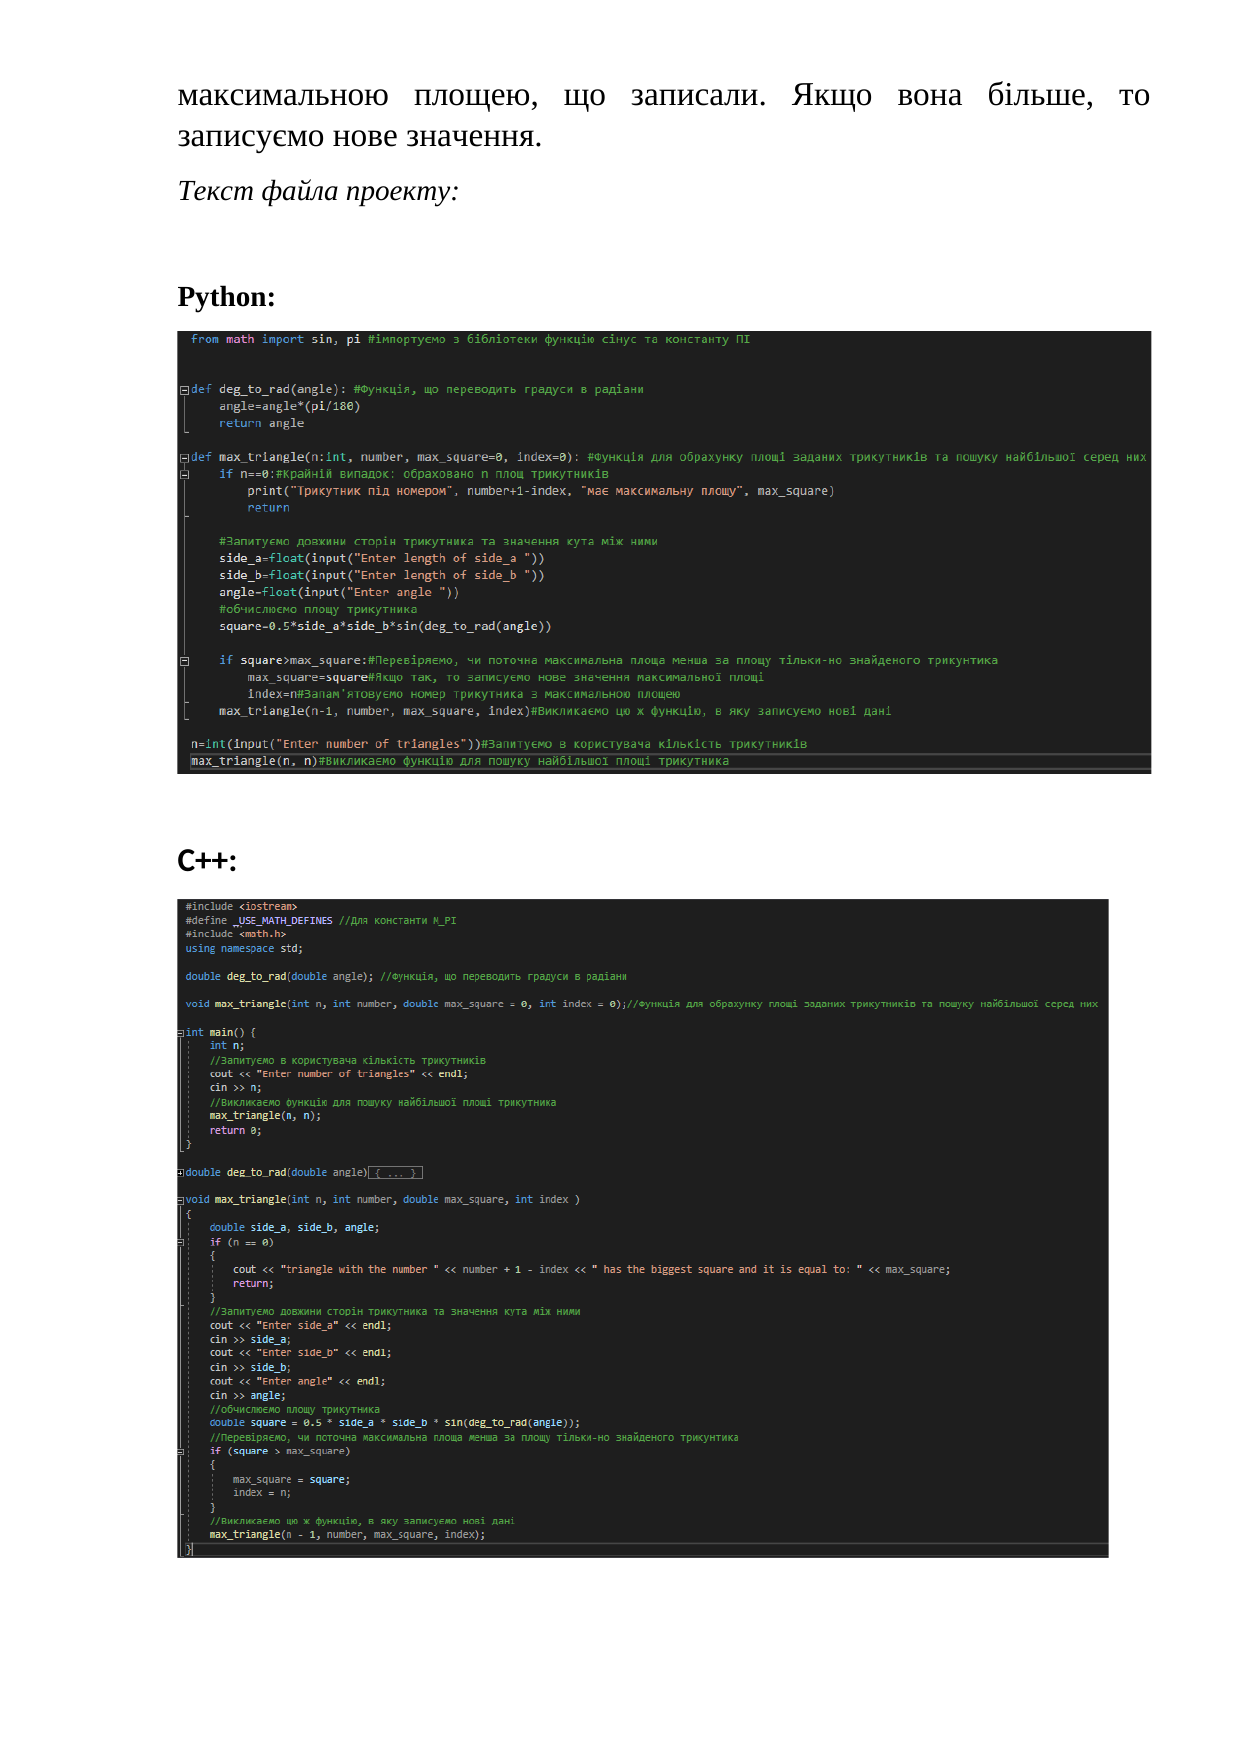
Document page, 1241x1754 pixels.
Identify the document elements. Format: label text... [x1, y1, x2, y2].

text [177, 74, 1152, 153]
text Текст файла проекту: [177, 173, 1152, 207]
text C++: [177, 839, 1152, 880]
picture [177, 899, 1109, 1558]
text Python: [177, 279, 1152, 312]
picture [177, 331, 1152, 774]
